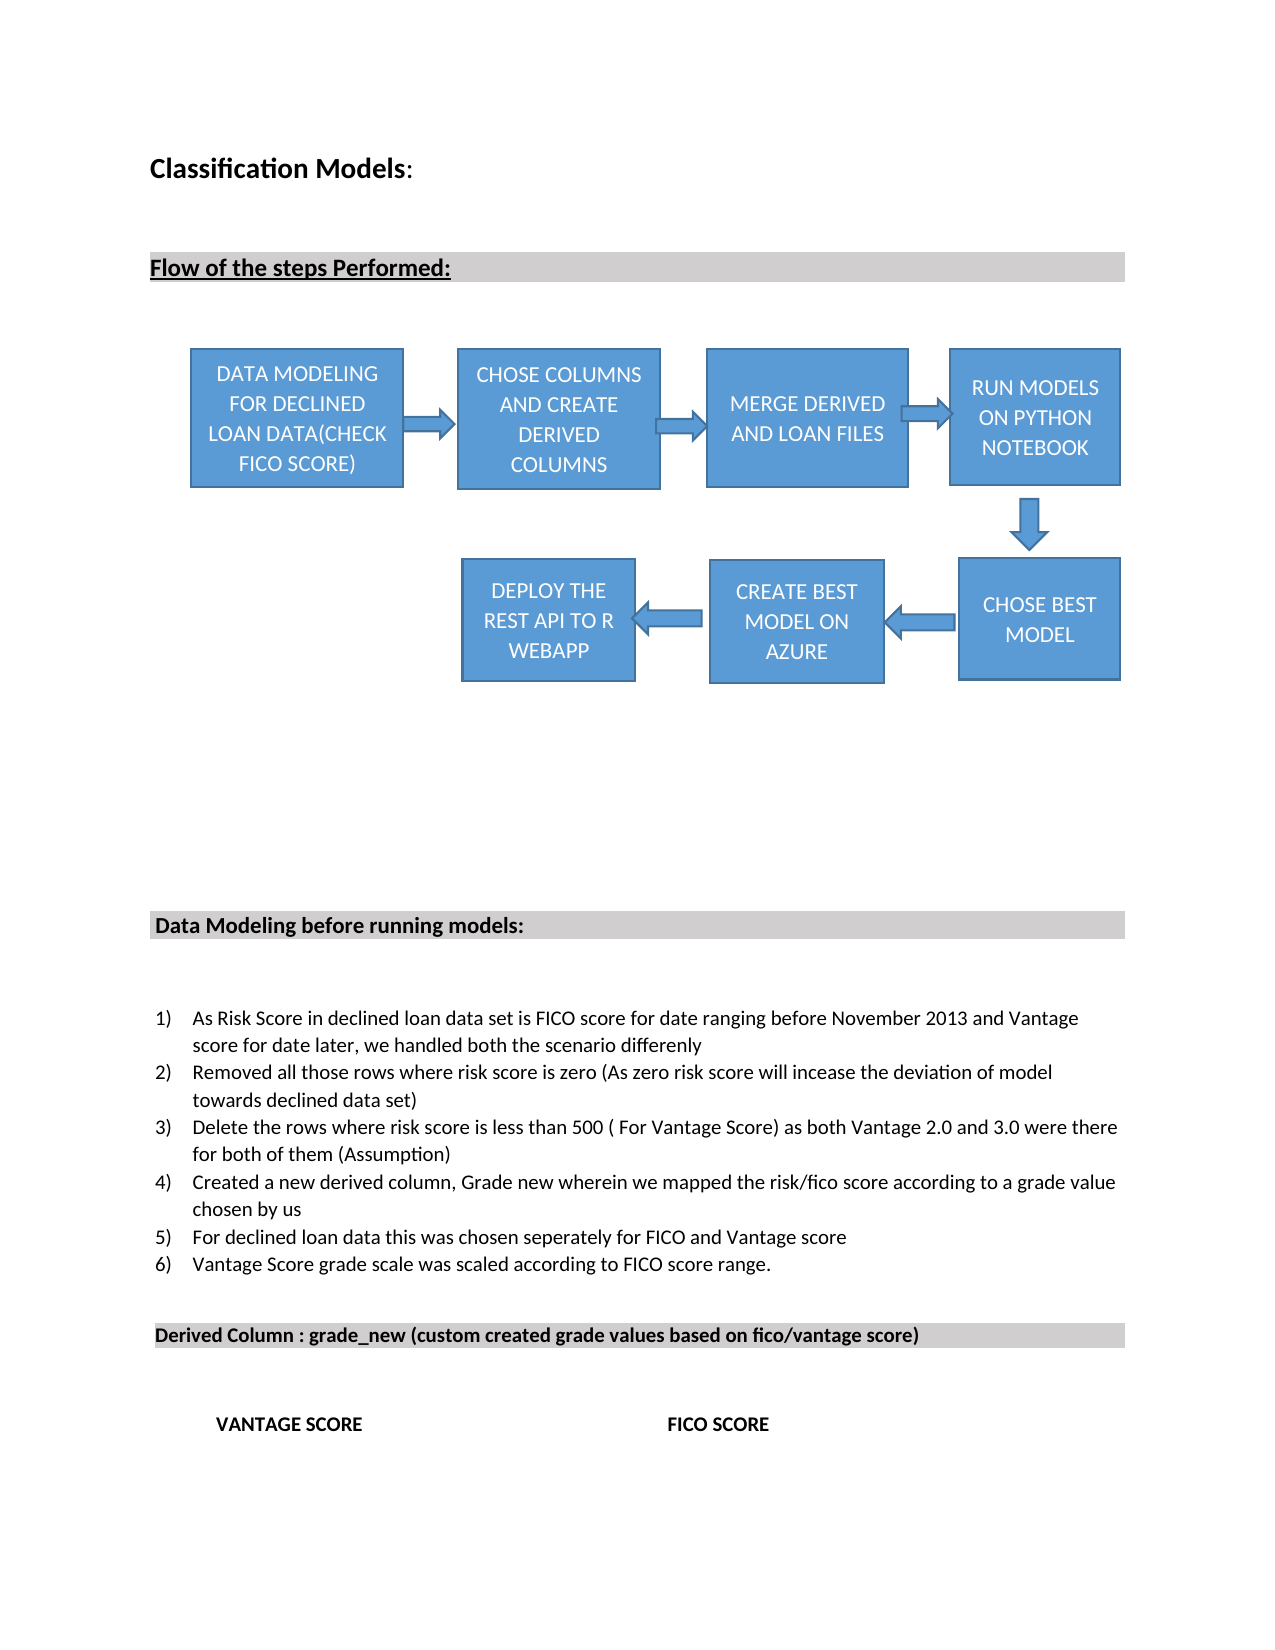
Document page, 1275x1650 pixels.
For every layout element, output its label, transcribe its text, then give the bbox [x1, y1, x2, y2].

text Data Modeling before running models: [150, 911, 1125, 939]
text Derived Column : grade_new (custom created grade values based on fico/vantage score) [155, 1323, 1125, 1348]
list For declined loan data this was chosen seperately for FICO and Vantage score [155, 1224, 1125, 1249]
text VANTAGE SCORE FICO SCORE [155, 1411, 1125, 1436]
text Flow of the steps Performed: [150, 252, 1125, 282]
list As Risk Score in declined loan data set is FICO score for date ranging before November 2013 and Vantage score for date later, we handled both the scenario differenly [155, 1005, 1125, 1057]
text Classification Models: [150, 150, 1125, 186]
list Removed all those rows where risk score is zero (As zero risk score will incease the deviation of model towards declined data set) [155, 1059, 1125, 1112]
list Vantage Score grade scale was scaled according to FICO score range. [155, 1251, 1125, 1277]
list Created a new derived column, Grade new wherein we mapped the risk/fico score according to a grade value chosen by us [155, 1169, 1125, 1222]
list Delete the rows where risk score is less than 500 ( For Vantage Score) as both Vantage 2.0 and 3.0 were there for both of them (Assumption) [155, 1114, 1125, 1167]
